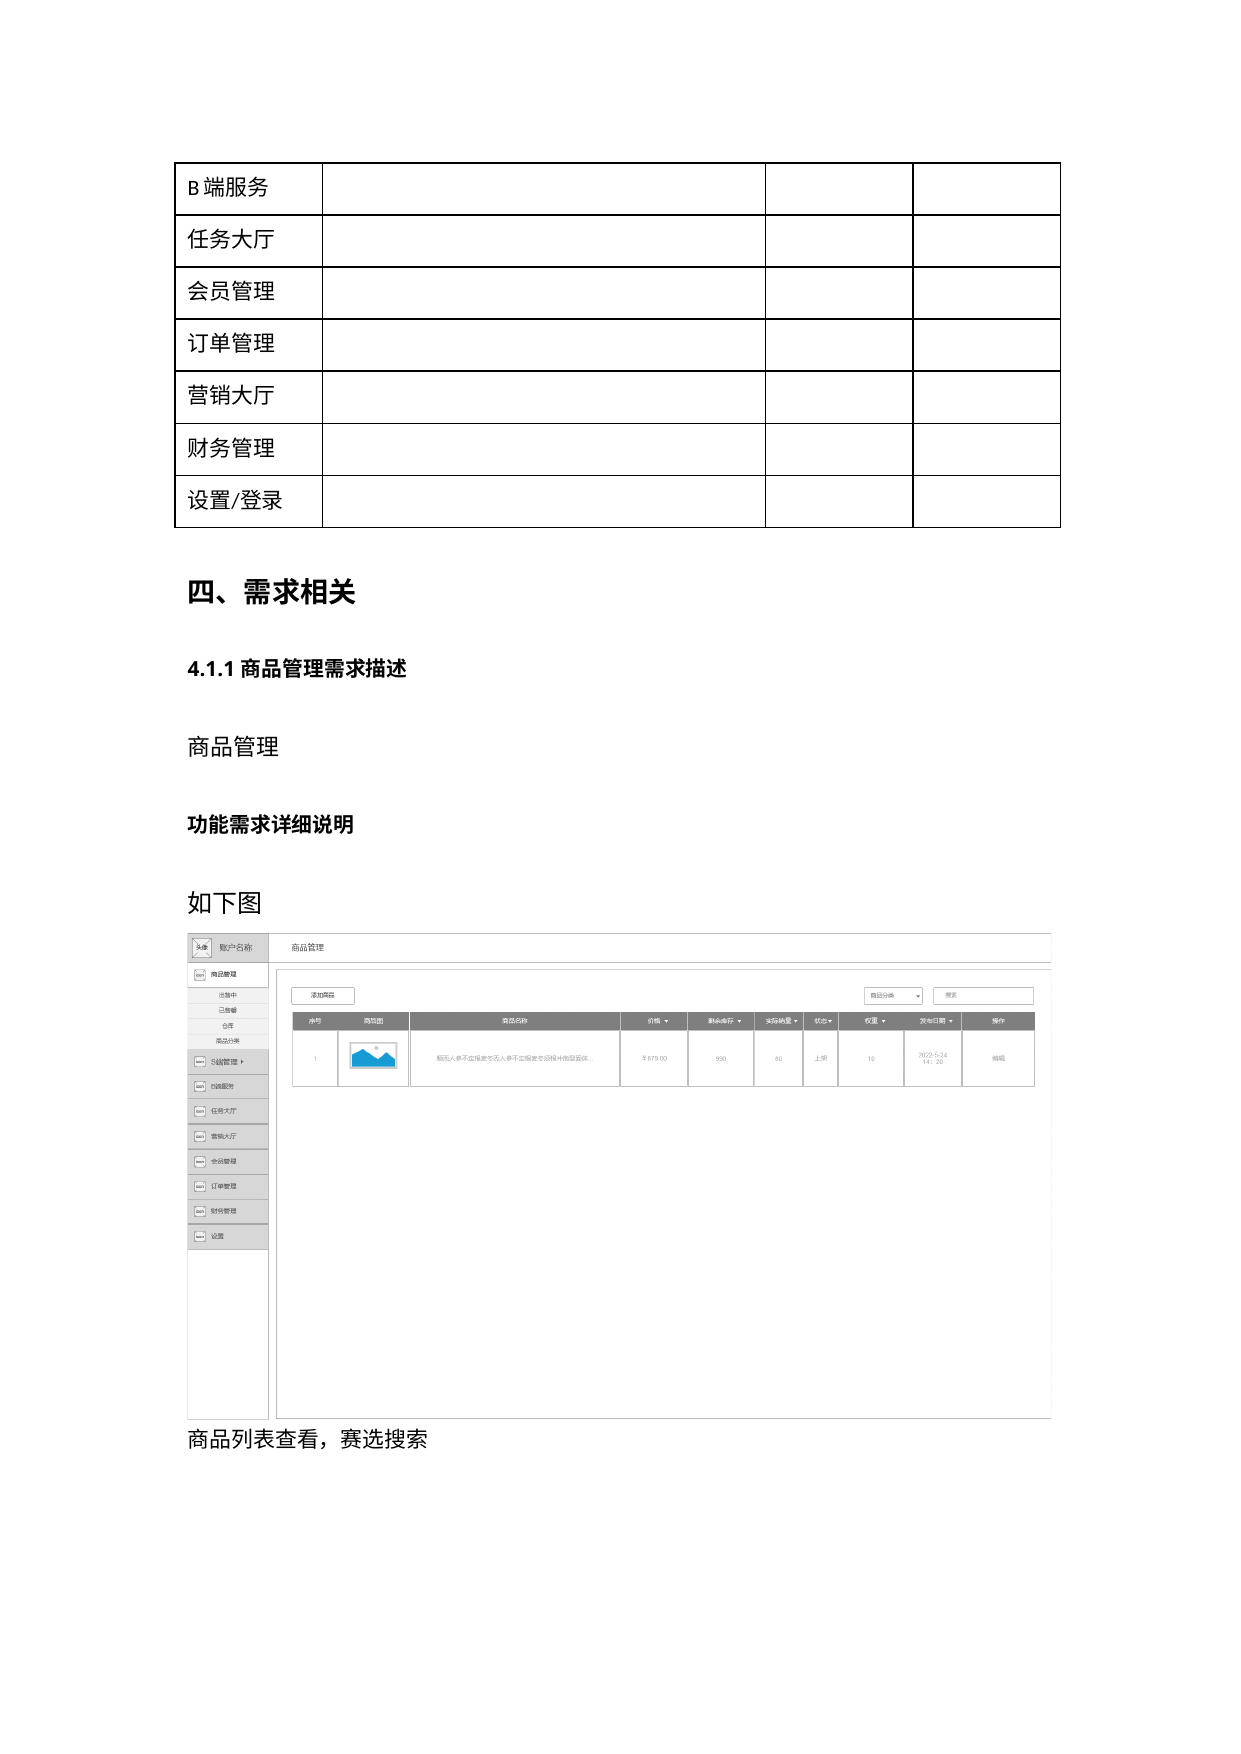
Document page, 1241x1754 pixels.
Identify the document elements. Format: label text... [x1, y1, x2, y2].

table_cell [766, 164, 912, 214]
table_cell [766, 424, 912, 474]
table_cell [766, 320, 912, 370]
table_cell [914, 320, 1060, 370]
table_cell 营销大厅 [176, 372, 322, 422]
table_cell 设置/登录 [176, 476, 322, 527]
table_cell [323, 372, 765, 422]
table_cell [323, 476, 765, 527]
table_cell [914, 216, 1060, 266]
table_cell 任务大厅 [176, 216, 322, 266]
table_cell 会员管理 [176, 268, 322, 318]
table_cell [914, 164, 1060, 214]
table_cell [914, 424, 1060, 474]
text 商品管理 [187, 713, 1053, 778]
subtitle 需求相关 [187, 557, 1053, 622]
picture [187, 933, 1052, 1420]
table_cell [766, 268, 912, 318]
table_cell [323, 320, 765, 370]
table_cell 财务管理 [176, 424, 322, 474]
text 如下图 [187, 869, 1053, 934]
table_cell [766, 372, 912, 422]
subtitle 4.1.1 商品管理需求描述 [187, 651, 1053, 684]
subtitle 功能需求详细说明 [187, 807, 1053, 840]
table_cell [323, 268, 765, 318]
table_cell [323, 424, 765, 474]
text 商品列表查看，赛选搜索 [187, 1421, 1053, 1454]
table_cell [914, 268, 1060, 318]
table_cell [766, 476, 912, 527]
table_cell [323, 216, 765, 266]
table_cell [914, 372, 1060, 422]
table_cell [914, 476, 1060, 527]
table_cell [766, 216, 912, 266]
table_cell 订单管理 [176, 320, 322, 370]
table_cell B端服务 [176, 164, 322, 214]
table_cell [323, 164, 765, 214]
